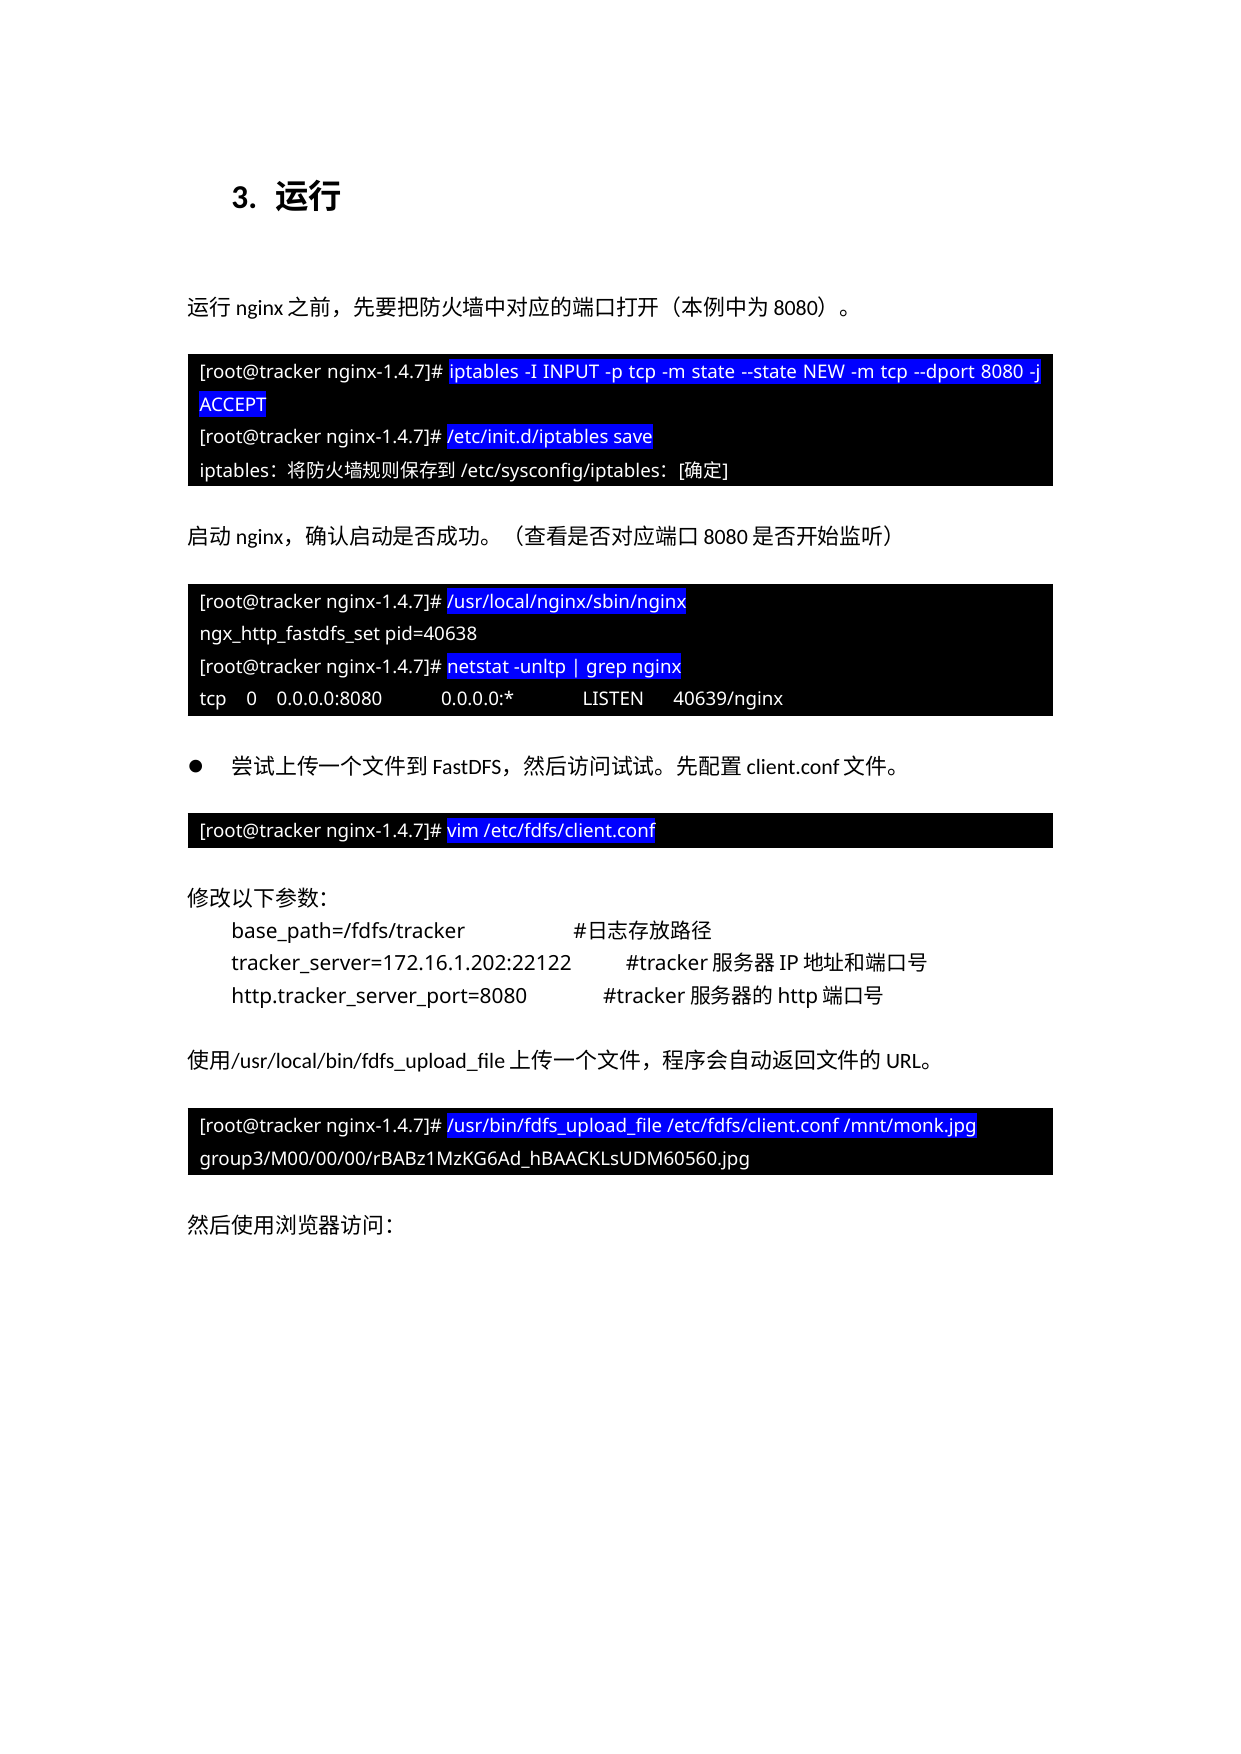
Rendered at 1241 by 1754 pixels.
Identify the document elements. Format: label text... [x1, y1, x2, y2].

list 尝试上传一个文件到FastDFS，然后访问试试。先配置client.conf文件。 [187, 748, 1053, 781]
text 修改以下参数： [187, 880, 1053, 913]
subtitle 运行 [231, 162, 1053, 227]
text base_path=/fdfs/tracker #日志存放路径 [231, 913, 1053, 945]
table_header [root@tracker nginx-1.4.7]# /usr/local/nginx/sbin/nginx ngx_http_fastdfs_set pid=40638 [root@tracker nginx-1.4.7]# netstat -unltp | grep nginx tcp 0 0.0.0.0:8080 0.0.0.0:* LISTEN 40639/nginx [189, 585, 1052, 715]
table_header [root@tracker nginx-1.4.7]# iptables -I INPUT -p tcp -m state --state NEW -m tcp --dport 8080 -j ACCEPT [root@tracker nginx-1.4.7]# /etc/init.d/iptables save iptables：将防火墙规则保存到 /etc/sysconfig/iptables：[确定] [189, 355, 1052, 485]
table_header [root@tracker nginx-1.4.7]# /usr/bin/fdfs_upload_file /etc/fdfs/client.conf /mnt/monk.jpg group3/M00/00/00/rBABz1MzKG6Ad_hBAACKLsUDM60560.jpg [189, 1109, 1052, 1174]
text 然后使用浏览器访问： [187, 1207, 1053, 1240]
text 使用/usr/local/bin/fdfs_upload_file上传一个文件，程序会自动返回文件的URL。 [187, 1043, 1053, 1075]
text 启动nginx，确认启动是否成功。（查看是否对应端口8080是否开始监听） [187, 519, 1053, 551]
text http.tracker_server_port=8080 #tracker服务器的http端口号 [231, 978, 1053, 1010]
text tracker_server=172.16.1.202:22122 #tracker服务器IP地址和端口号 [231, 945, 1053, 978]
table_header [root@tracker nginx-1.4.7]# vim /etc/fdfs/client.conf [189, 814, 1052, 847]
text 运行nginx之前，先要把防火墙中对应的端口打开（本例中为8080）。 [187, 289, 1053, 322]
